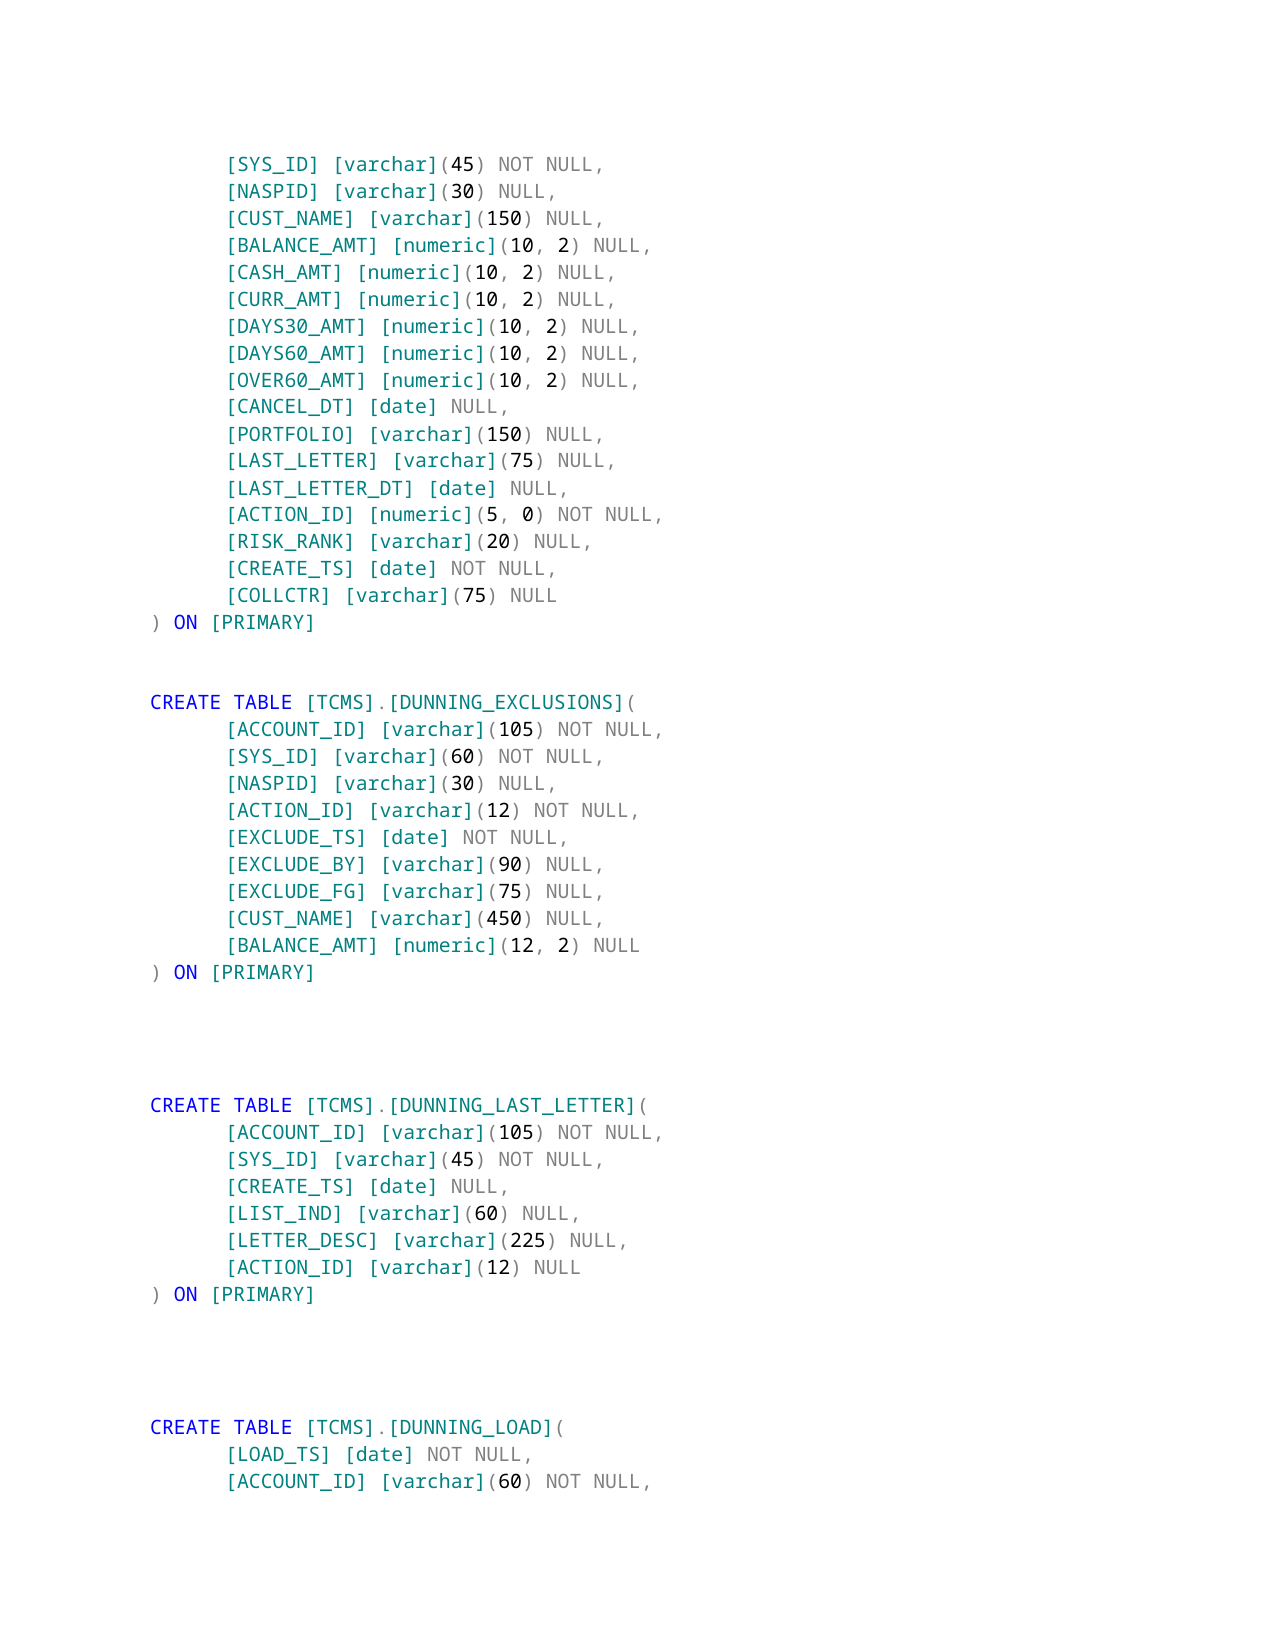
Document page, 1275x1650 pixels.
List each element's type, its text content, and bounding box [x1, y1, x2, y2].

text [SYS_ID] [varchar](45) NOT NULL, [150, 150, 1125, 177]
text [BALANCE_AMT] [numeric](10, 2) NULL, [150, 231, 1125, 258]
text [LIST_IND] [varchar](60) NULL, [150, 1199, 1125, 1226]
text [ACCOUNT_ID] [varchar](105) NOT NULL, [150, 716, 1125, 743]
text [CUST_NAME] [varchar](150) NULL, [150, 204, 1125, 231]
text [CANCEL_DT] [date] NULL, [150, 393, 1125, 420]
text [NASPID] [varchar](30) NULL, [150, 177, 1125, 204]
text [EXCLUDE_FG] [varchar](75) NULL, [150, 877, 1125, 904]
text CREATE TABLE [TCMS].[DUNNING_EXCLUSIONS]( [150, 689, 1125, 716]
text [LAST_LETTER_DT] [date] NULL, [150, 474, 1125, 501]
text [CREATE_TS] [date] NOT NULL, [150, 555, 1125, 582]
text CREATE TABLE [TCMS].[DUNNING_LAST_LETTER]( [150, 1091, 1125, 1118]
text [ACCOUNT_ID] [varchar](60) NOT NULL, [150, 1467, 1125, 1494]
text [EXCLUDE_BY] [varchar](90) NULL, [150, 851, 1125, 877]
text [COLLCTR] [varchar](75) NULL [150, 582, 1125, 609]
text [SYS_ID] [varchar](60) NOT NULL, [150, 743, 1125, 769]
text ) ON [PRIMARY] [150, 1280, 1125, 1307]
text [OVER60_AMT] [numeric](10, 2) NULL, [150, 366, 1125, 393]
text CREATE TABLE [TCMS].[DUNNING_LOAD]( [150, 1413, 1125, 1440]
text [CASH_AMT] [numeric](10, 2) NULL, [150, 258, 1125, 285]
text [CREATE_TS] [date] NULL, [150, 1172, 1125, 1199]
text [EXCLUDE_TS] [date] NOT NULL, [150, 823, 1125, 851]
text [LOAD_TS] [date] NOT NULL, [150, 1440, 1125, 1467]
text [ACCOUNT_ID] [varchar](105) NOT NULL, [150, 1118, 1125, 1145]
text ) ON [PRIMARY] [150, 609, 1125, 636]
text [ACTION_ID] [numeric](5, 0) NOT NULL, [150, 501, 1125, 528]
text [LAST_LETTER] [varchar](75) NULL, [150, 447, 1125, 474]
text [CURR_AMT] [numeric](10, 2) NULL, [150, 285, 1125, 312]
text [ACTION_ID] [varchar](12) NOT NULL, [150, 797, 1125, 823]
text [LETTER_DESC] [varchar](225) NULL, [150, 1226, 1125, 1253]
text [BALANCE_AMT] [numeric](12, 2) NULL [150, 931, 1125, 958]
text [RISK_RANK] [varchar](20) NULL, [150, 528, 1125, 555]
text [DAYS30_AMT] [numeric](10, 2) NULL, [150, 312, 1125, 339]
text [CUST_NAME] [varchar](450) NULL, [150, 904, 1125, 931]
text [ACTION_ID] [varchar](12) NULL [150, 1253, 1125, 1280]
text [DAYS60_AMT] [numeric](10, 2) NULL, [150, 339, 1125, 366]
text [NASPID] [varchar](30) NULL, [150, 769, 1125, 797]
text ) ON [PRIMARY] [150, 958, 1125, 985]
text [PORTFOLIO] [varchar](150) NULL, [150, 420, 1125, 447]
text [SYS_ID] [varchar](45) NOT NULL, [150, 1145, 1125, 1172]
